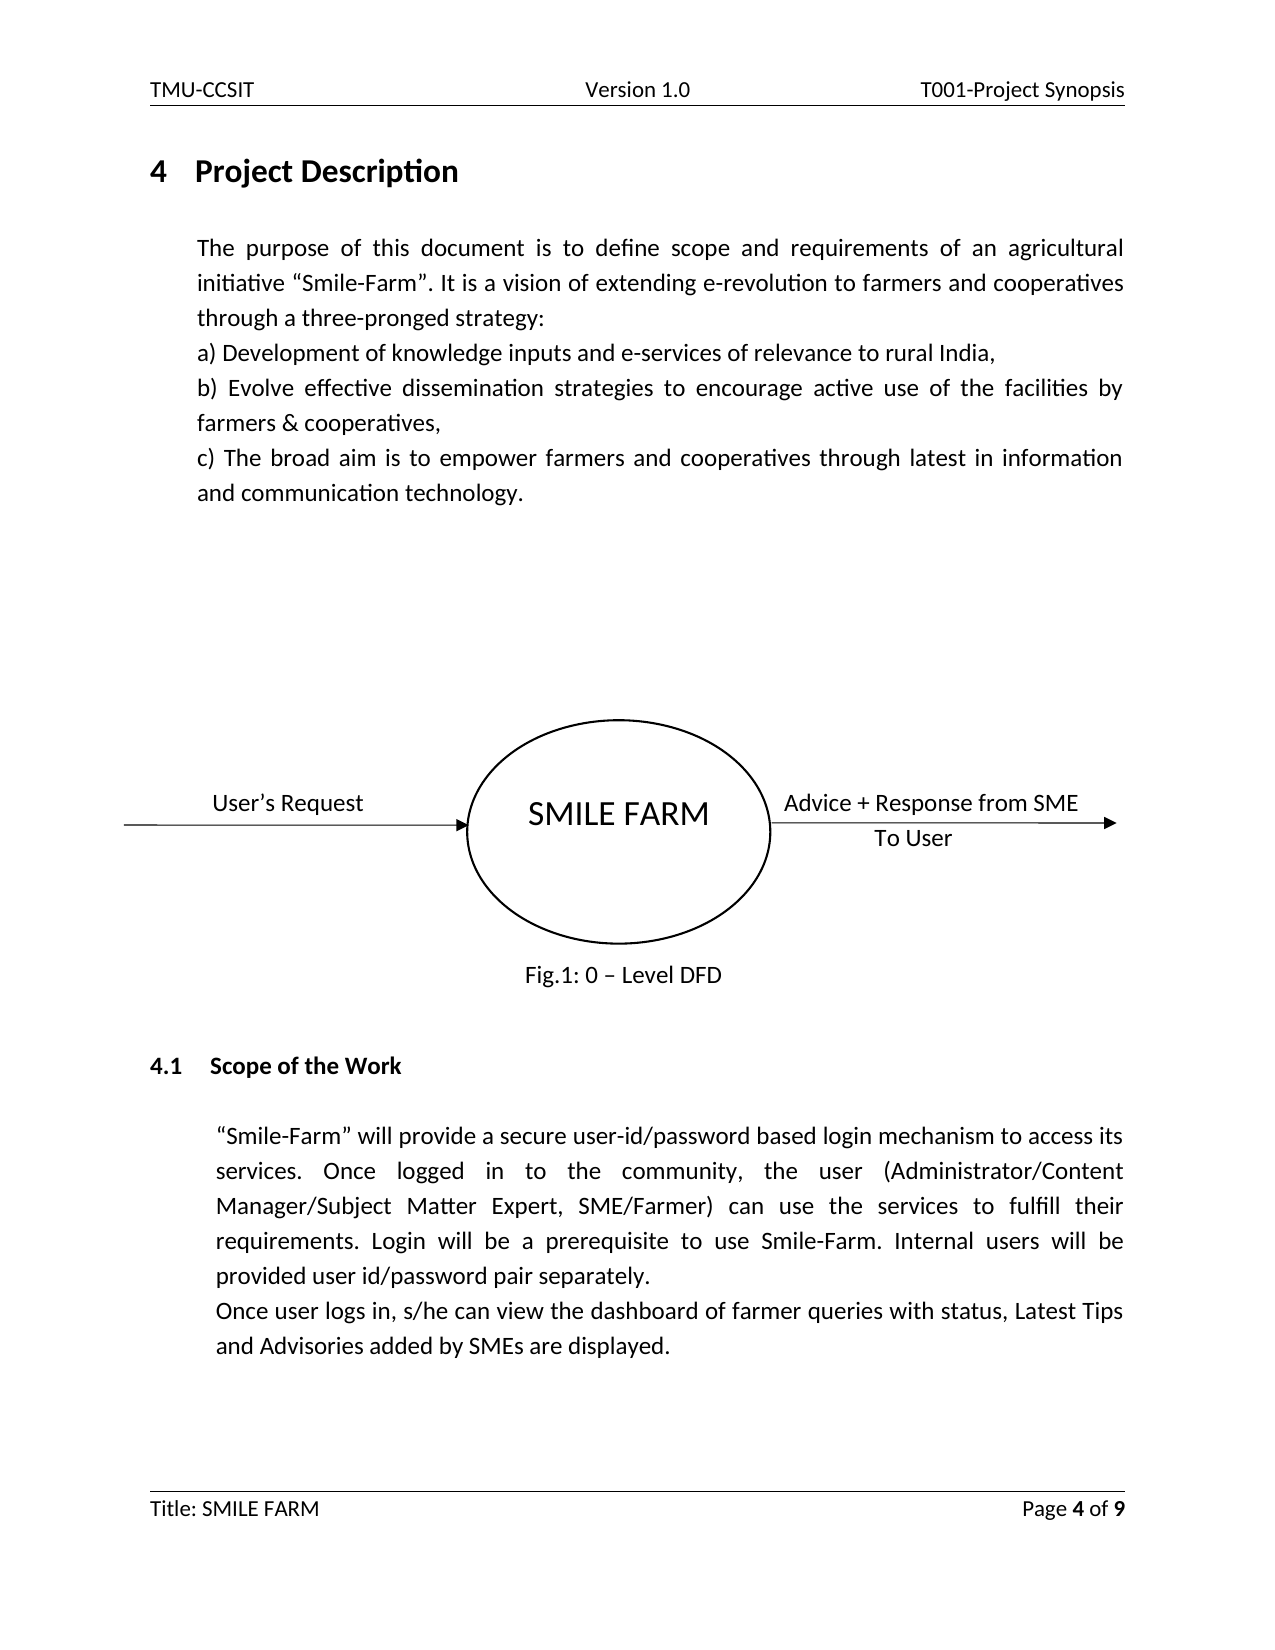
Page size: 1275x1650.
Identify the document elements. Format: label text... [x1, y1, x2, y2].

text “Smile-Farm” will provide a secure user-id/password based login mechanism to access its services. Once logged in to the community, the user (Administrator/Content Manager/Subject Matter Expert, SME/Farmer) can use the services to fulfill their requirements. Login will be a prerequisite to use Smile-Farm. Internal users will be provided user id/password pair separately. [216, 1120, 1125, 1291]
text Once user logs in, s/he can view the dashboard of farmer queries with status, Latest Tips and Advisories added by SMEs are displayed. [216, 1295, 1125, 1361]
subtitle Project Description [150, 150, 1125, 191]
text The purpose of this document is to define scope and requirements of an agricultural initiative “Smile-Farm”. It is a vision of extending e-revolution to farmers and cooperatives through a three-pronged strategy: [197, 232, 1125, 332]
text c) The broad aim is to empower farmers and cooperatives through latest in information and communication technology. [197, 442, 1125, 507]
text User’s Request Advice + Response from SME [150, 787, 1125, 817]
text b) Evolve effective dissemination strategies to encourage active use of the facilities by farmers & cooperatives, [197, 372, 1125, 437]
subtitle Scope of the Work [150, 1050, 1125, 1081]
text Fig.1: 0 – Level DFD [450, 959, 1125, 990]
text a) Development of knowledge inputs and e-services of relevance to rural India, [197, 337, 1125, 367]
text To User [150, 822, 1125, 852]
